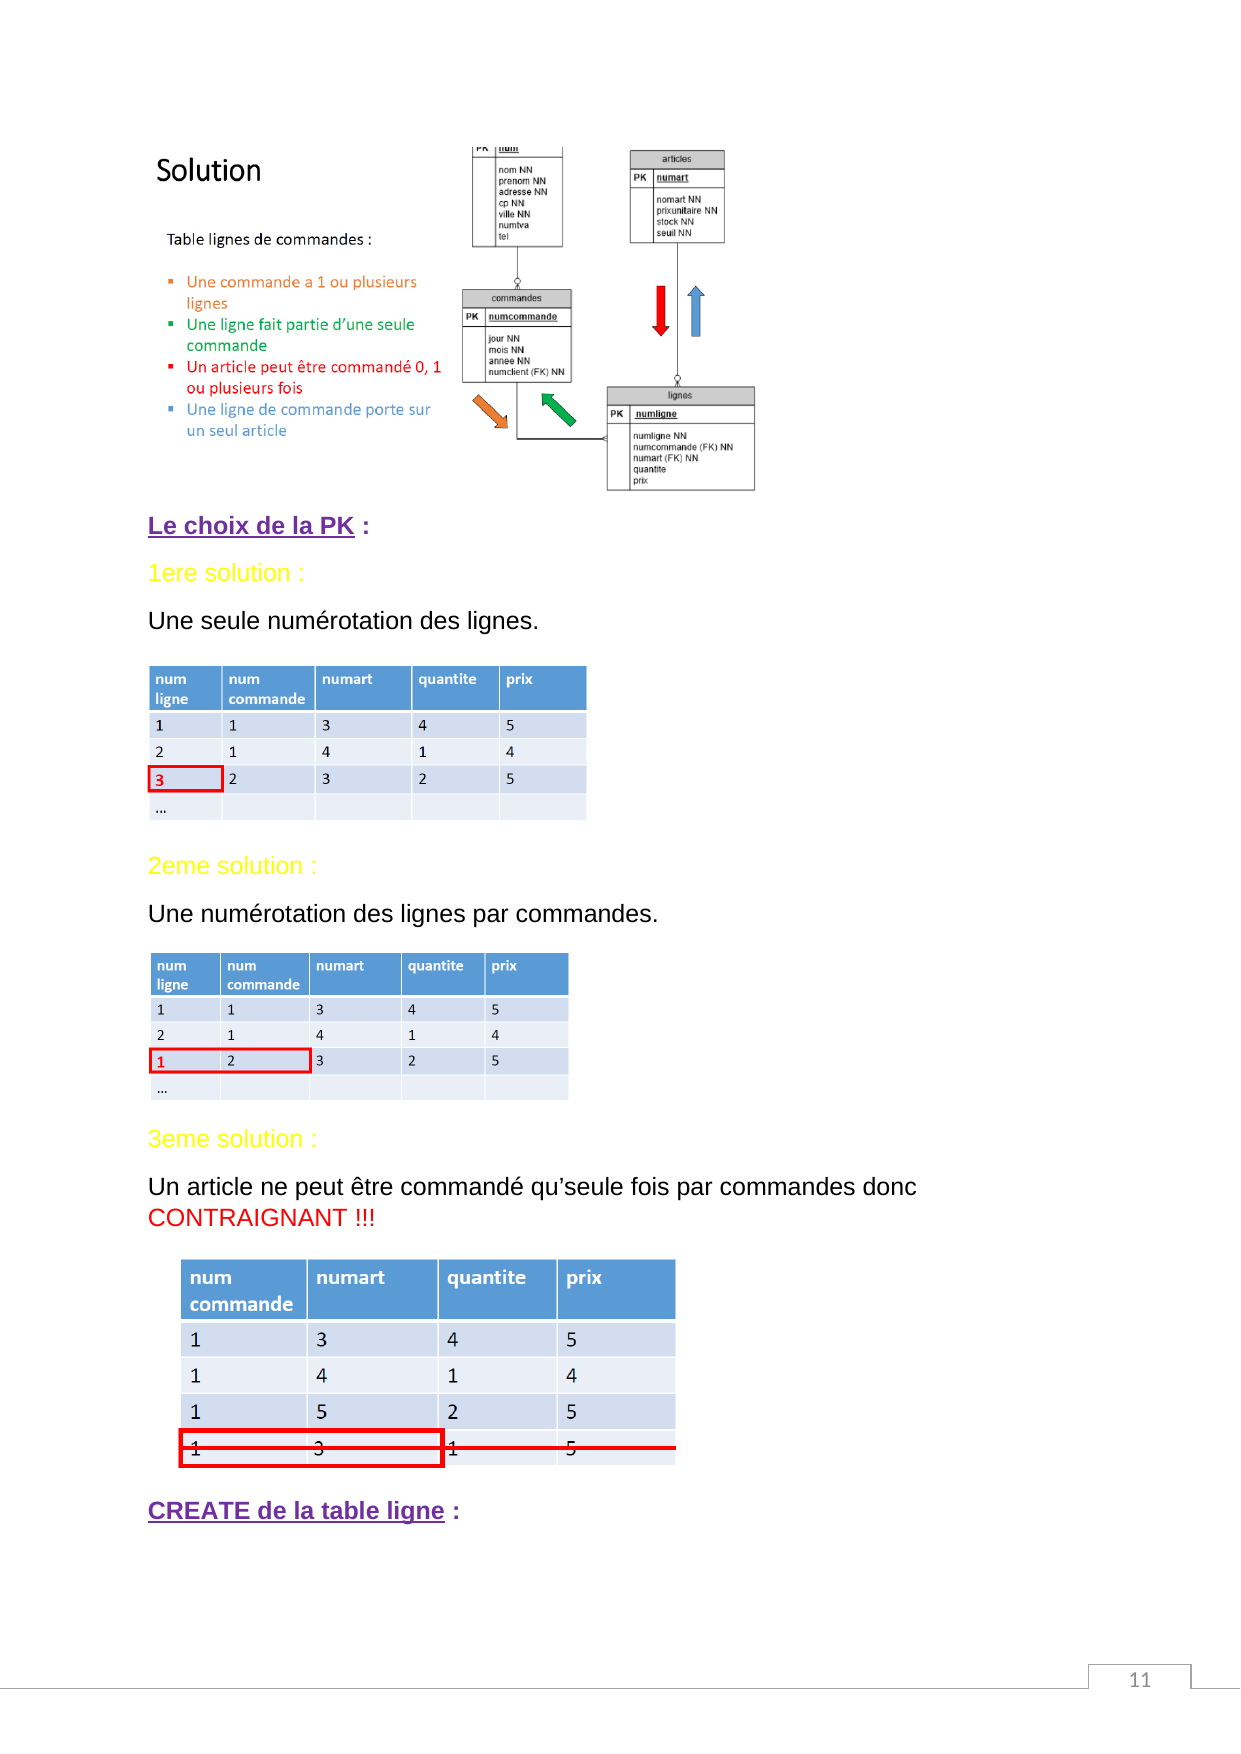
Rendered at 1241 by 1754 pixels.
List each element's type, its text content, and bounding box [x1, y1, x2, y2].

picture [147, 653, 592, 833]
picture [147, 946, 574, 1105]
text 2eme solution : [148, 851, 1093, 880]
picture [147, 1250, 684, 1477]
text CREATE de la table ligne : [148, 1496, 1093, 1524]
text 3eme solution : [148, 1124, 1093, 1153]
text 1ere solution : [148, 558, 1093, 587]
text Une numérotation des lignes par commandes. [148, 899, 1093, 928]
text Une seule numérotation des lignes. [148, 606, 1093, 635]
text Un article ne peut être commandé qu’seule fois par commandes donc CONTRAIGNANT !!! [148, 1172, 1093, 1231]
text Le choix de la PK : [148, 511, 1093, 539]
picture [147, 147, 767, 492]
